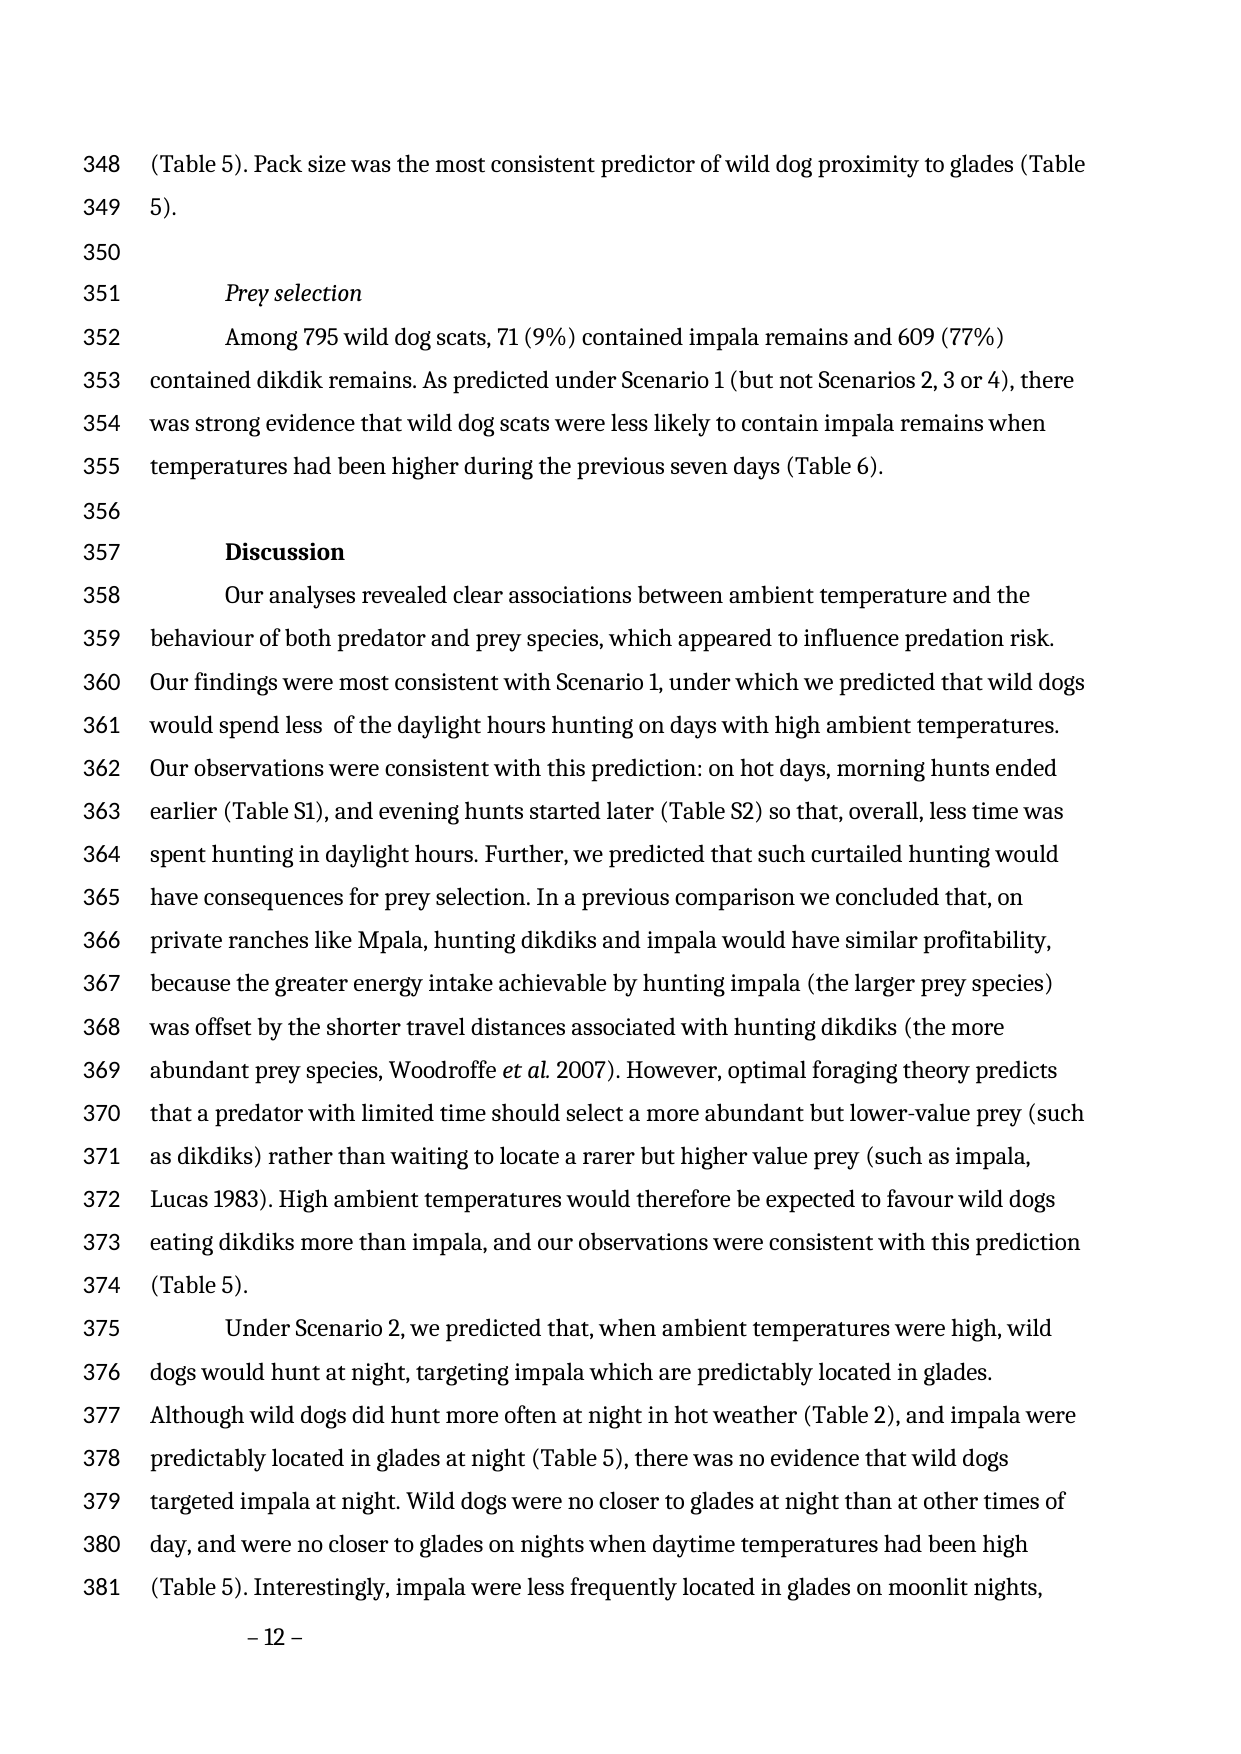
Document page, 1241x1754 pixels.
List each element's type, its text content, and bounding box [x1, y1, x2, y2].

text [150, 1314, 1090, 1602]
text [150, 150, 1090, 222]
text Our analyses revealed clear associations between ambient temperature and the behaviour of both predator and prey species, which appeared to influence predation risk. Our findings were most consistent with Scenario 1, under which we predicted that wild dogs would spend less of the daylight hours hunting on days with high ambient temperatures. Our observations were consistent with this prediction: on hot days, morning hunts ended earlier (Table S1), and evening hunts started later (Table S2) so that, overall, less time was spent hunting in daylight hours. Further, we predicted that such curtailed hunting would have consequences for prey selection. In a previous comparison we concluded that, on private ranches like Mpala, hunting dikdiks and impala would have similar profitability, because the greater energy intake achievable by hunting impala (the larger prey species) was offset by the shorter travel distances associated with hunting dikdiks (the more abundant prey species, Woodroffe et al. 2007). However, optimal foraging theory predicts that a predator with limited time should select a more abundant but lower-value prey (such as dikdiks) rather than waiting to locate a rarer but higher value prey (such as impala, Lucas 1983). High ambient temperatures would therefore be expected to favour wild dogs eating dikdiks more than impala, and our observations were consistent with this prediction (Table 5). [150, 581, 1090, 1300]
text Among 795 wild dog scats, 71 (9%) contained impala remains and 609 (77%) contained dikdik remains. As predicted under Scenario 1 (but not Scenarios 2, 3 or 4), there was strong evidence that wild dog scats were less likely to contain impala remains when temperatures had been higher during the previous seven days (Table 6). [150, 322, 1090, 481]
text Prey selection [150, 279, 1090, 308]
text Discussion [150, 538, 1090, 567]
